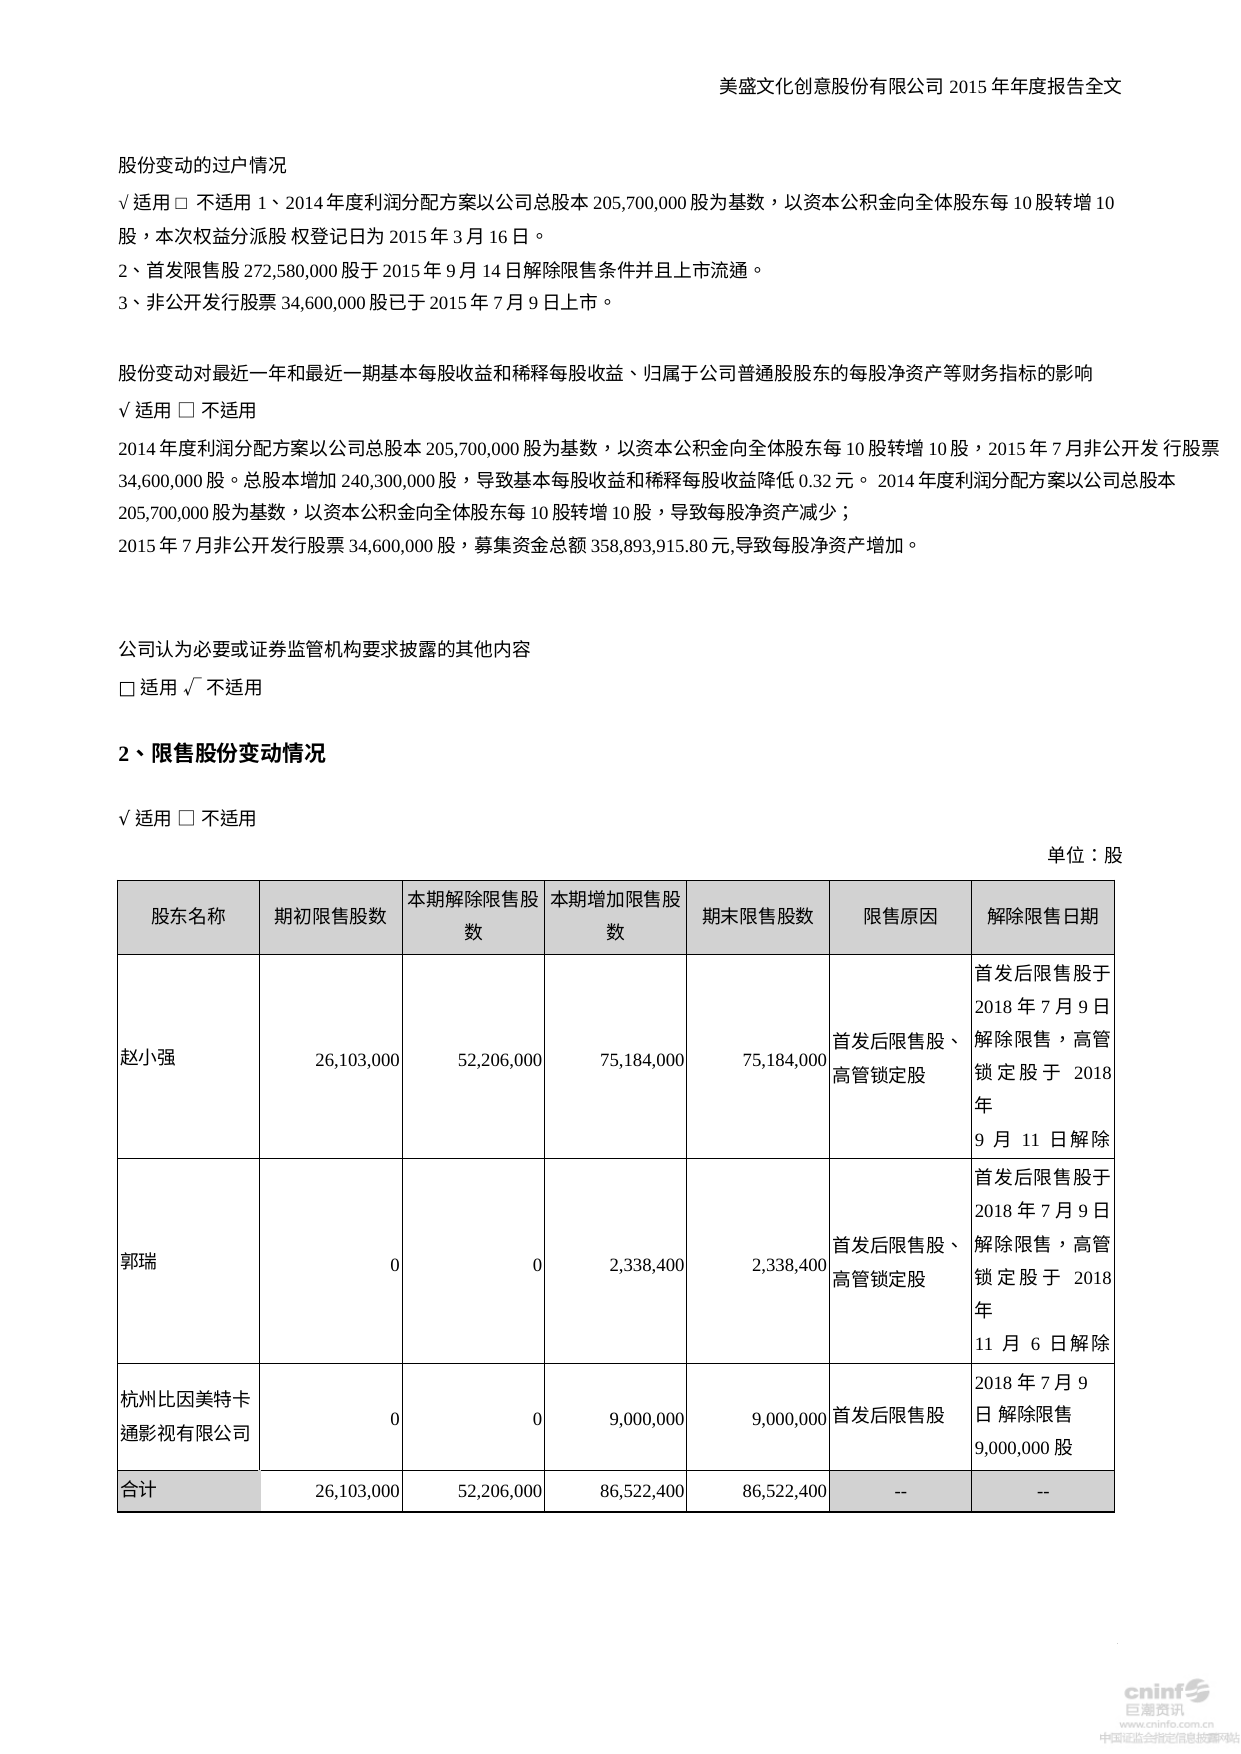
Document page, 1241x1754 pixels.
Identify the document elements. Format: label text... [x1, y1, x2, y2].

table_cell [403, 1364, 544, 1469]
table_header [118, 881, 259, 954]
text 单位：股 [102, 843, 1122, 868]
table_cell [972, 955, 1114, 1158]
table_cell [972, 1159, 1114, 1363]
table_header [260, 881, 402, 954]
text □ 适用 √ 不适用 [118, 674, 1240, 700]
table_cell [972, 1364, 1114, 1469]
text 股份变动对最近一年和最近一期基本每股收益和稀释每股收益、归属于公司普通股股东的每股净资产等财务指标的影响 [118, 360, 1240, 386]
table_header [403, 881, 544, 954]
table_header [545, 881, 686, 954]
text 2015年7月非公开发行股票34,600,000股，募集资金总额358,893,915.80元,导致每股净资产增加。 [118, 532, 1240, 558]
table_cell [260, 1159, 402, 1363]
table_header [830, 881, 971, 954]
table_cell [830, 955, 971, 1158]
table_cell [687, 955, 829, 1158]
text 公司认为必要或证券监管机构要求披露的其他内容 [118, 637, 1240, 662]
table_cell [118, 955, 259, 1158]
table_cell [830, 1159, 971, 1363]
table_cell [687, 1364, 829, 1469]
text √ 适用 □ 不适用 [118, 805, 1240, 831]
subtitle 2、限售股份变动情况 [118, 738, 1240, 767]
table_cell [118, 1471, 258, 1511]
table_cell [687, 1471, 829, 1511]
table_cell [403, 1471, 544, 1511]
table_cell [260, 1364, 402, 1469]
text √ 适用 □ 不适用 1、2014年度利润分配方案以公司总股本205,700,000股为基数，以资本公积金向全体股东每10股转增10股，本次权益分派股 权登记日为2015年3月16日。 [118, 189, 1123, 249]
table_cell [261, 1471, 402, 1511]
picture [1099, 1673, 1241, 1754]
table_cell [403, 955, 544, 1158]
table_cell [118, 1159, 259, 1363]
text √ 适用 □ 不适用 [118, 398, 1240, 423]
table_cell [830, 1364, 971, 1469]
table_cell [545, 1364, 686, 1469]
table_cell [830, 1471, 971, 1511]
text 股份变动的过户情况 [118, 152, 1240, 177]
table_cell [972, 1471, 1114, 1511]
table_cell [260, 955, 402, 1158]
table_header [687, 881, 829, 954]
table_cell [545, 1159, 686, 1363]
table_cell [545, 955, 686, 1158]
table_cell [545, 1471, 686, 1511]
text 3、非公开发行股票34,600,000股已于2015年7月9日上市。 [118, 289, 1240, 315]
text 2014年度利润分配方案以公司总股本205,700,000股为基数，以资本公积金向全体股东每10股转增10股，2015年7月非公开发 行股票34,600,000股。总股本增加240,300,000股，导致基本每股收益和稀释每股收益降低0.32元。 2014年度利润分配方案以公司总股本205,700,000股为基数，以资本公积金向全体股东每10股转增10股，导致每股净资产减少； [118, 435, 1240, 524]
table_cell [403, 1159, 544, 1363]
text 2、首发限售股272,580,000股于2015年9月14日解除限售条件并且上市流通。 [118, 257, 1240, 283]
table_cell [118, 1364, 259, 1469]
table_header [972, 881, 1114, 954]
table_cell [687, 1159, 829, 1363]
